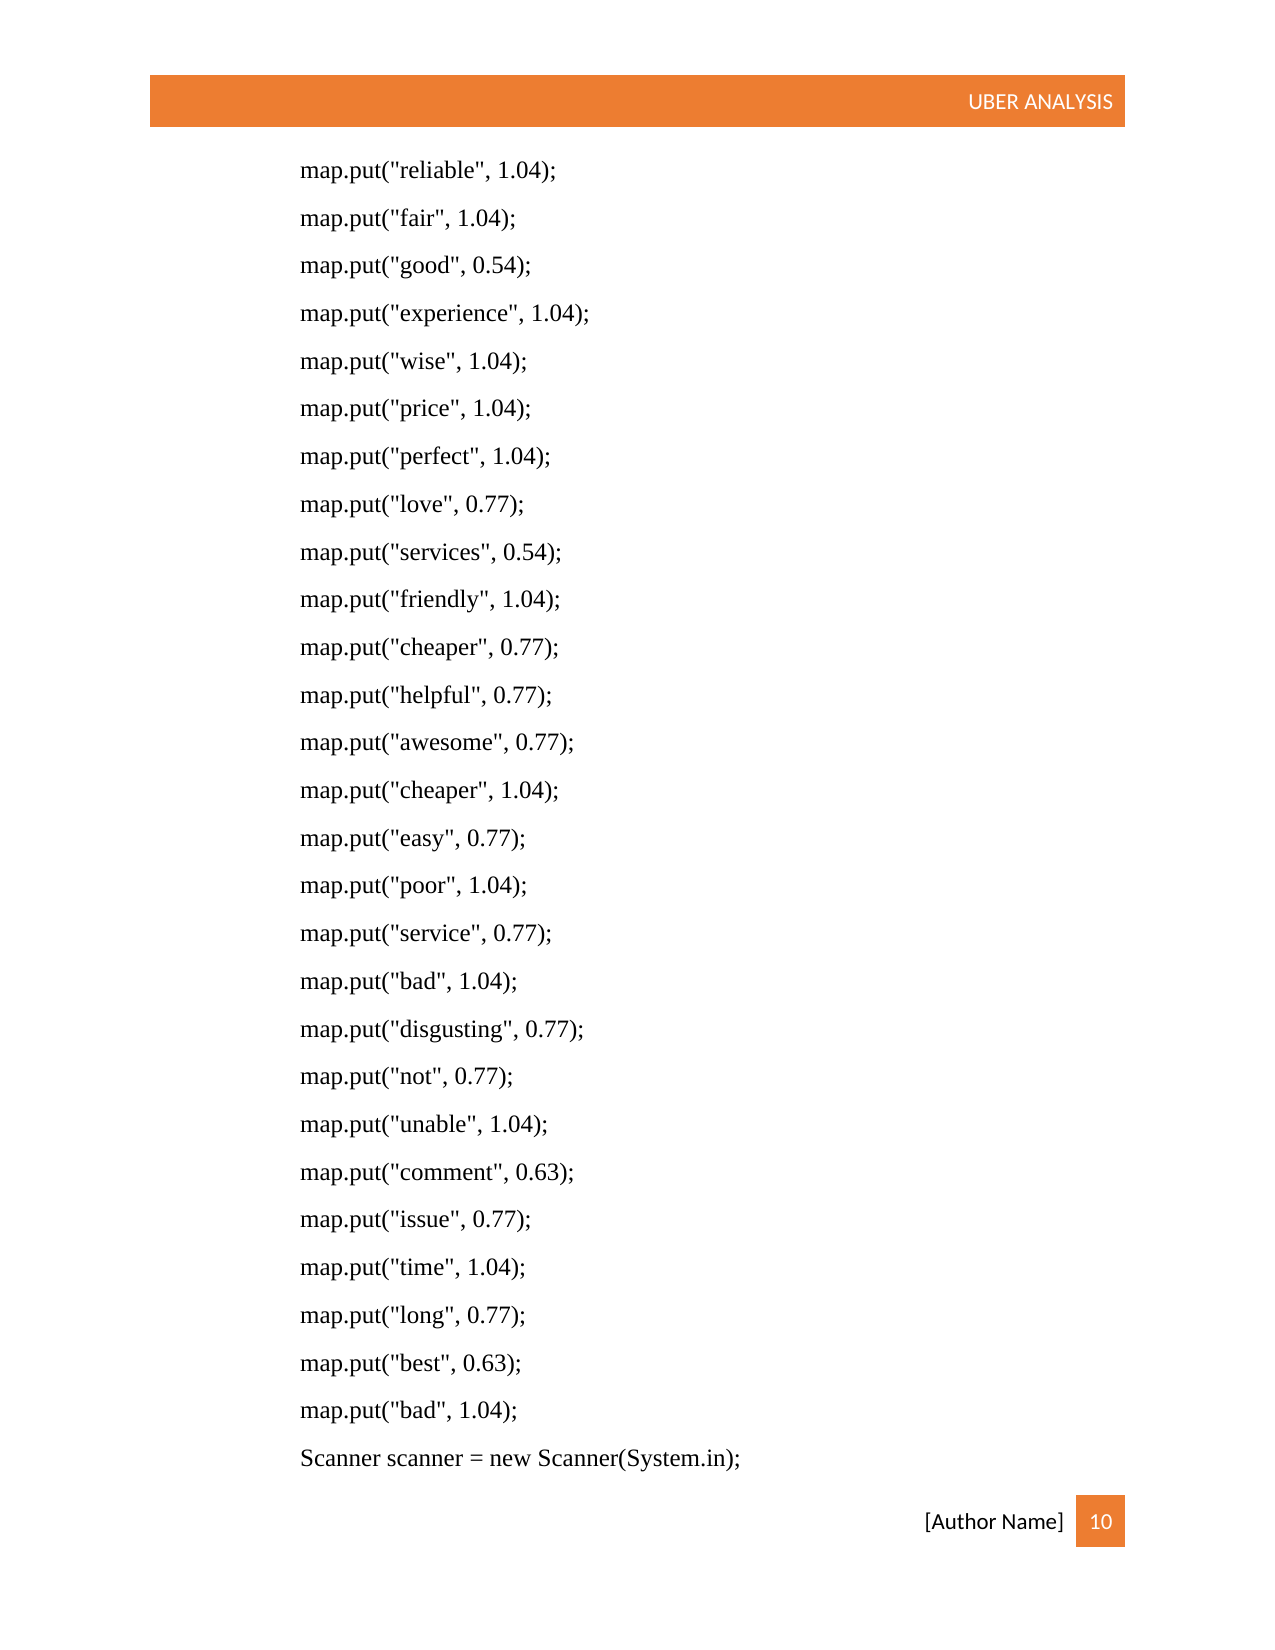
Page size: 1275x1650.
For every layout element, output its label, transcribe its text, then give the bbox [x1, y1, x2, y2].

text map.put("easy", 0.77); [150, 823, 1125, 852]
text map.put("comment", 0.63); [150, 1157, 1125, 1186]
text map.put("helpful", 0.77); [150, 680, 1125, 708]
text map.put("price", 1.04); [150, 393, 1125, 422]
text map.put("poor", 1.04); [150, 871, 1125, 899]
text map.put("awesome", 0.77); [150, 727, 1125, 756]
text map.put("unable", 1.04); [150, 1109, 1125, 1138]
text map.put("not", 0.77); [150, 1061, 1125, 1090]
text map.put("love", 0.77); [150, 489, 1125, 518]
text Scanner scanner = new Scanner(System.in); [150, 1443, 1125, 1472]
text map.put("time", 1.04); [150, 1252, 1125, 1281]
text map.put("experience", 1.04); [150, 298, 1125, 327]
text map.put("best", 0.63); [150, 1348, 1125, 1376]
text map.put("long", 0.77); [150, 1300, 1125, 1329]
text map.put("bad", 1.04); [150, 1395, 1125, 1424]
text map.put("services", 0.54); [150, 537, 1125, 565]
text map.put("friendly", 1.04); [150, 584, 1125, 613]
text map.put("cheaper", 0.77); [150, 632, 1125, 661]
text map.put("disgusting", 0.77); [150, 1014, 1125, 1042]
text map.put("cheaper", 1.04); [150, 775, 1125, 804]
text map.put("fair", 1.04); [150, 203, 1125, 231]
text map.put("good", 0.54); [150, 250, 1125, 279]
text map.put("perfect", 1.04); [150, 441, 1125, 470]
text map.put("service", 0.77); [150, 918, 1125, 947]
text map.put("issue", 0.77); [150, 1204, 1125, 1233]
text map.put("bad", 1.04); [150, 966, 1125, 995]
text map.put("wise", 1.04); [150, 346, 1125, 374]
text map.put("reliable", 1.04); [150, 155, 1125, 184]
